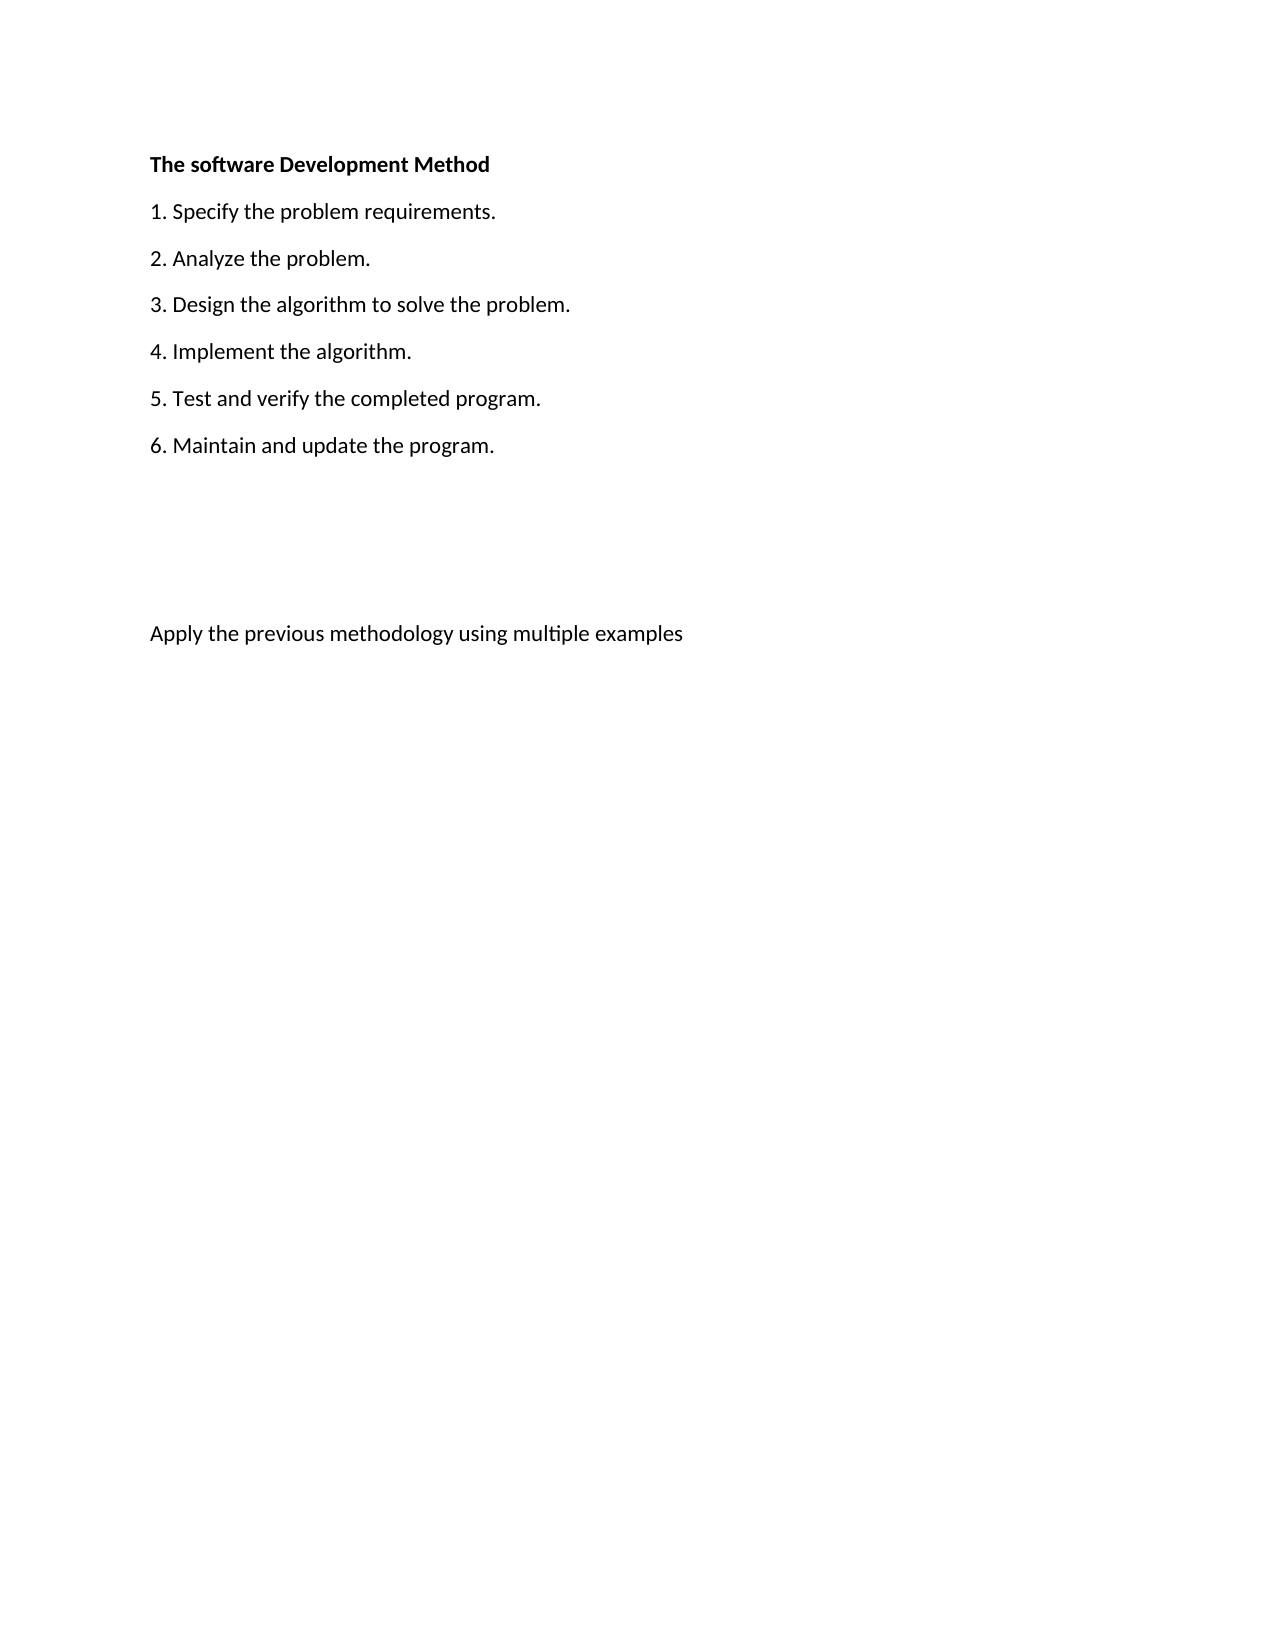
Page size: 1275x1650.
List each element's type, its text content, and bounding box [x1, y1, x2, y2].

text 5. Test and verify the completed program. [150, 384, 1125, 412]
text 6. Maintain and update the program. [150, 431, 1125, 459]
text 1. Specify the problem requirements. [150, 197, 1125, 225]
text 3. Design the algorithm to solve the problem. [150, 291, 1125, 319]
text 4. Implement the algorithm. [150, 337, 1125, 366]
text The software Development Method [150, 150, 1125, 178]
text 2. Analyze the problem. [150, 244, 1125, 272]
text Apply the previous methodology using multiple examples [150, 619, 1125, 647]
